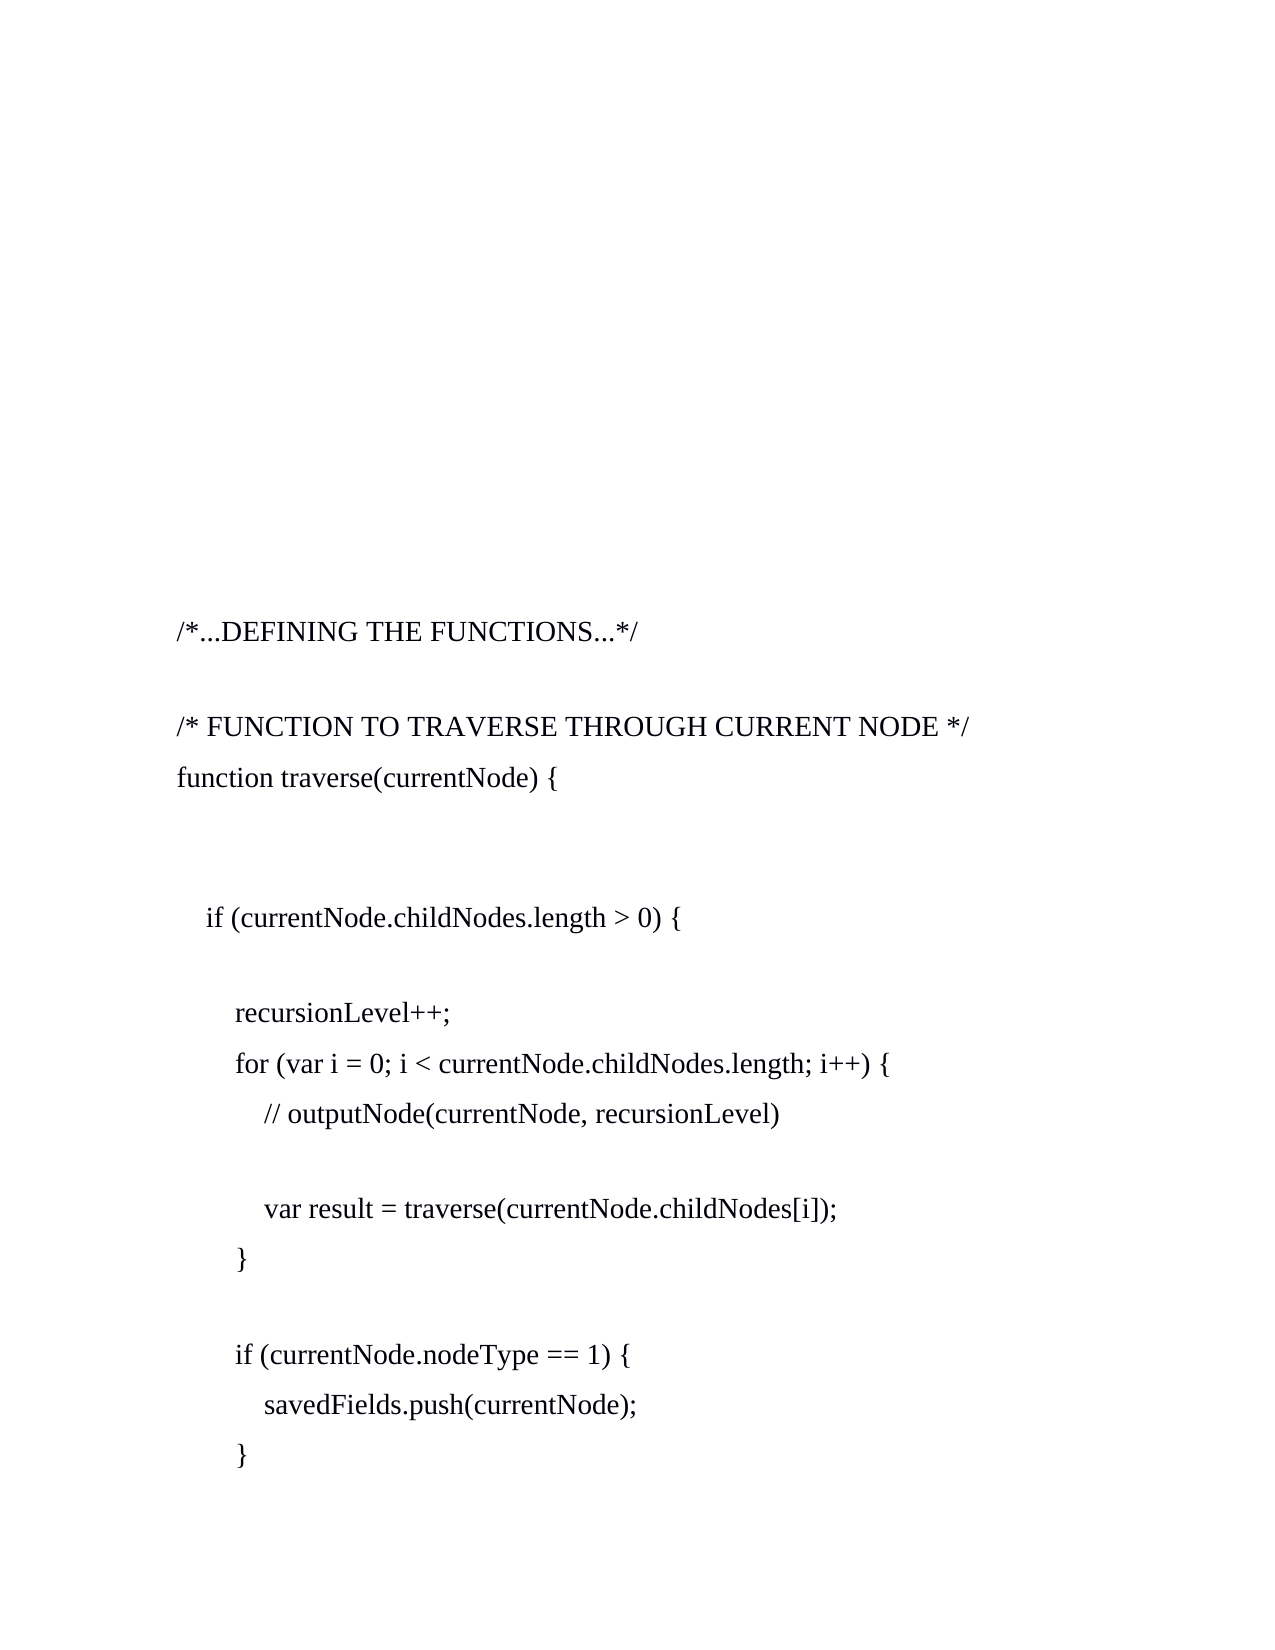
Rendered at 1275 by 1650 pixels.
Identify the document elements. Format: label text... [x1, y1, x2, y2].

text if (currentNode.nodeType == 1) { [118, 1337, 1157, 1370]
text // outputNode(currentNode, recursionLevel) [118, 1096, 1157, 1129]
text if (currentNode.childNodes.length > 0) { [118, 900, 1157, 934]
text recursionLevel++; [118, 996, 1157, 1029]
text /*...DEFINING THE FUNCTIONS...*/ [118, 614, 1157, 648]
text var result = traverse(currentNode.childNodes[i]); [118, 1191, 1157, 1225]
text } [118, 1437, 1157, 1471]
text } [118, 1241, 1157, 1275]
text /* FUNCTION TO TRAVERSE THROUGH CURRENT NODE */ [118, 709, 1157, 743]
text function traverse(currentNode) { [118, 760, 1157, 793]
text for (var i = 0; i < currentNode.childNodes.length; i++) { [118, 1046, 1157, 1079]
text savedFields.push(currentNode); [118, 1387, 1157, 1421]
